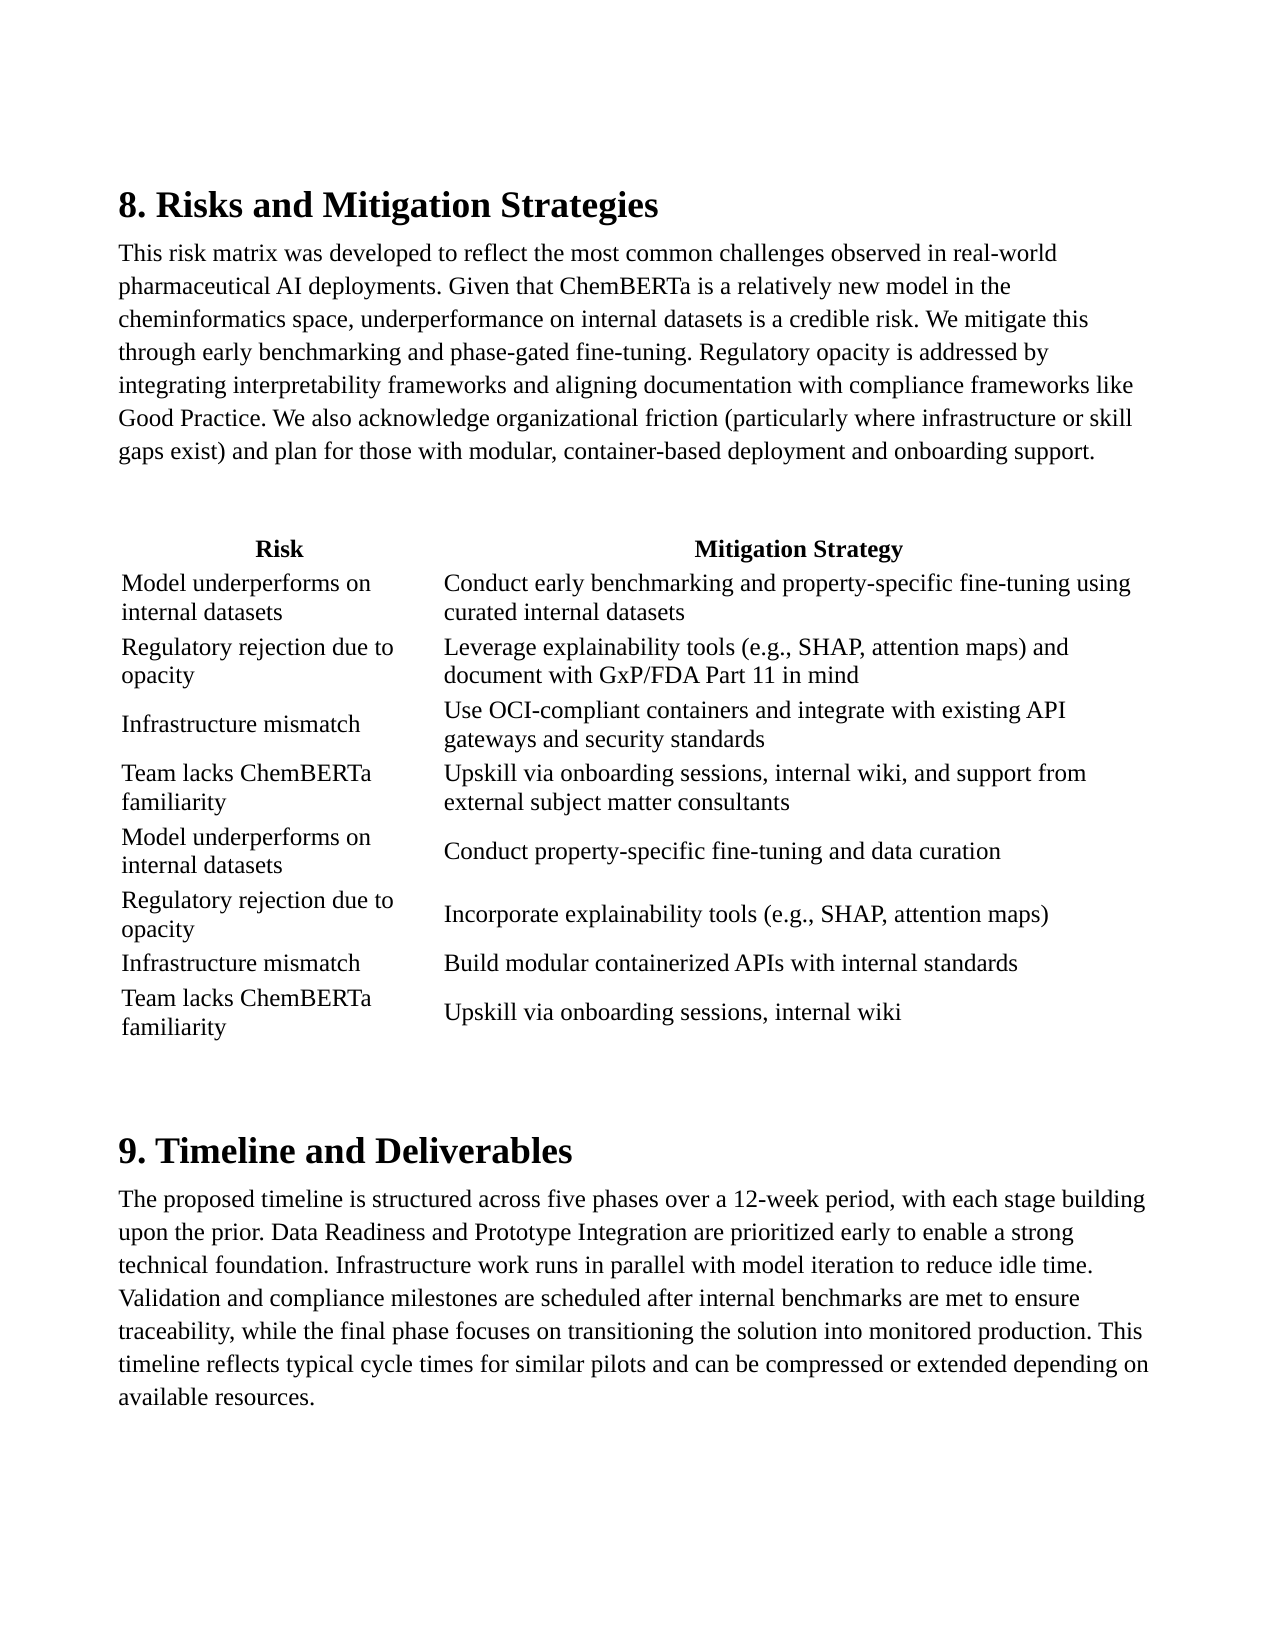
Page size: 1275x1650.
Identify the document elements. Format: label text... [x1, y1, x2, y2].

table_header Mitigation Strategy [441, 531, 1157, 566]
table_cell Upskill via onboarding sessions, internal wiki, and support from external subject matter consultants [441, 756, 1157, 819]
table_header Risk [118, 531, 441, 566]
table_cell Team lacks ChemBERTa familiarity [118, 980, 441, 1043]
table_cell Upskill via onboarding sessions, internal wiki [441, 980, 1157, 1043]
subtitle 8. Risks and Mitigation Strategies [118, 182, 1157, 225]
table_cell Team lacks ChemBERTa familiarity [118, 756, 441, 819]
table_cell Infrastructure mismatch [118, 946, 441, 980]
subtitle 9. Timeline and Deliverables [118, 1128, 1157, 1171]
table_cell Model underperforms on internal datasets [118, 566, 441, 629]
table_cell Build modular containerized APIs with internal standards [441, 946, 1157, 980]
table_cell Regulatory rejection due to opacity [118, 629, 441, 692]
table_cell Incorporate explainability tools (e.g., SHAP, attention maps) [441, 882, 1157, 946]
table_cell Model underperforms on internal datasets [118, 819, 441, 882]
text The proposed timeline is structured across five phases over a 12-week period, with each stage building upon the prior. Data Readiness and Prototype Integration are prioritized early to enable a strong technical foundation. Infrastructure work runs in parallel with model iteration to reduce idle time. Validation and compliance milestones are scheduled after internal benchmarks are met to ensure traceability, while the final phase focuses on transitioning the solution into monitored production. This timeline reflects typical cycle times for similar pilots and can be compressed or extended depending on available resources. [118, 1184, 1157, 1411]
table_cell Use OCI-compliant containers and integrate with existing API gateways and security standards [441, 692, 1157, 756]
table_cell Conduct property-specific fine-tuning and data curation [441, 819, 1157, 882]
table_cell Conduct early benchmarking and property-specific fine-tuning using curated internal datasets [441, 566, 1157, 629]
table_cell Leverage explainability tools (e.g., SHAP, attention maps) and document with GxP/FDA Part 11 in mind [441, 629, 1157, 692]
table_cell Infrastructure mismatch [118, 692, 441, 756]
table_cell Regulatory rejection due to opacity [118, 882, 441, 946]
